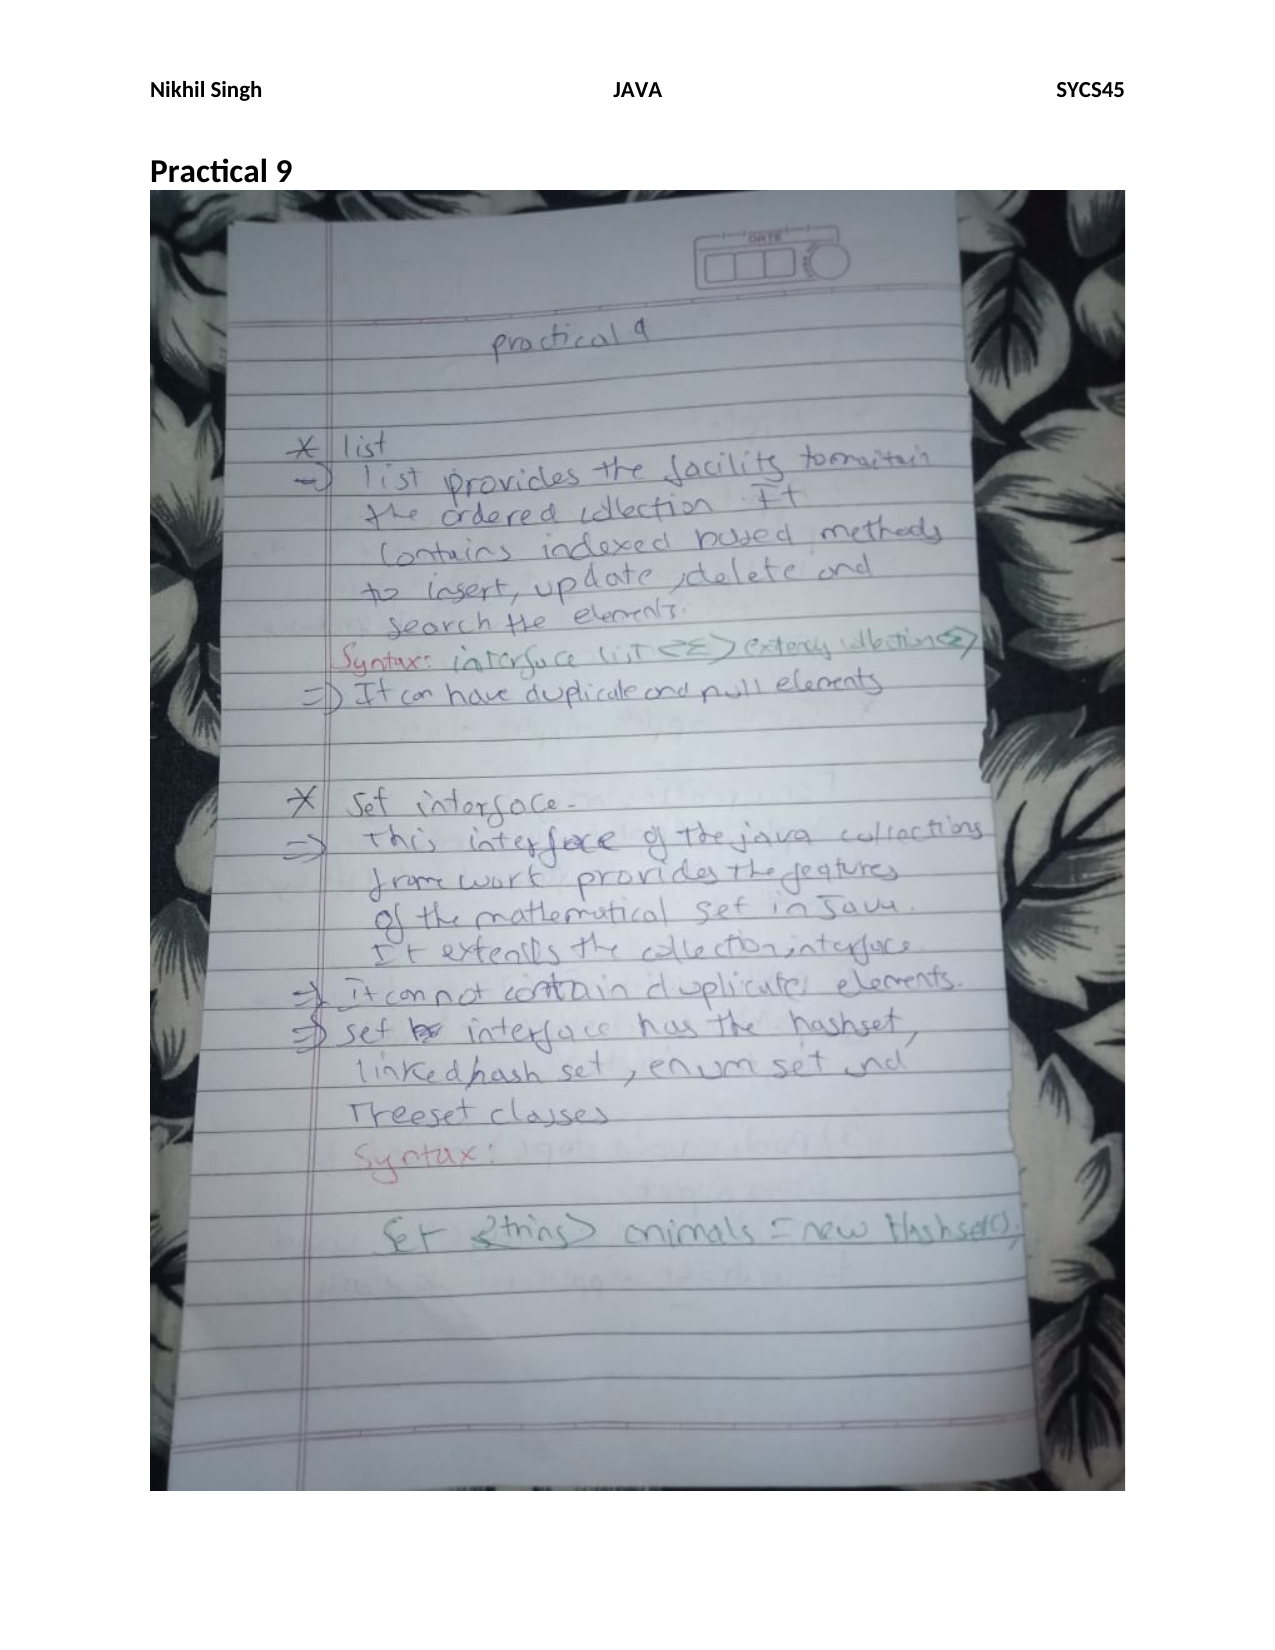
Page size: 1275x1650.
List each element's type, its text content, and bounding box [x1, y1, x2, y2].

picture [150, 190, 1125, 1491]
text Practical 9 [150, 150, 1125, 190]
